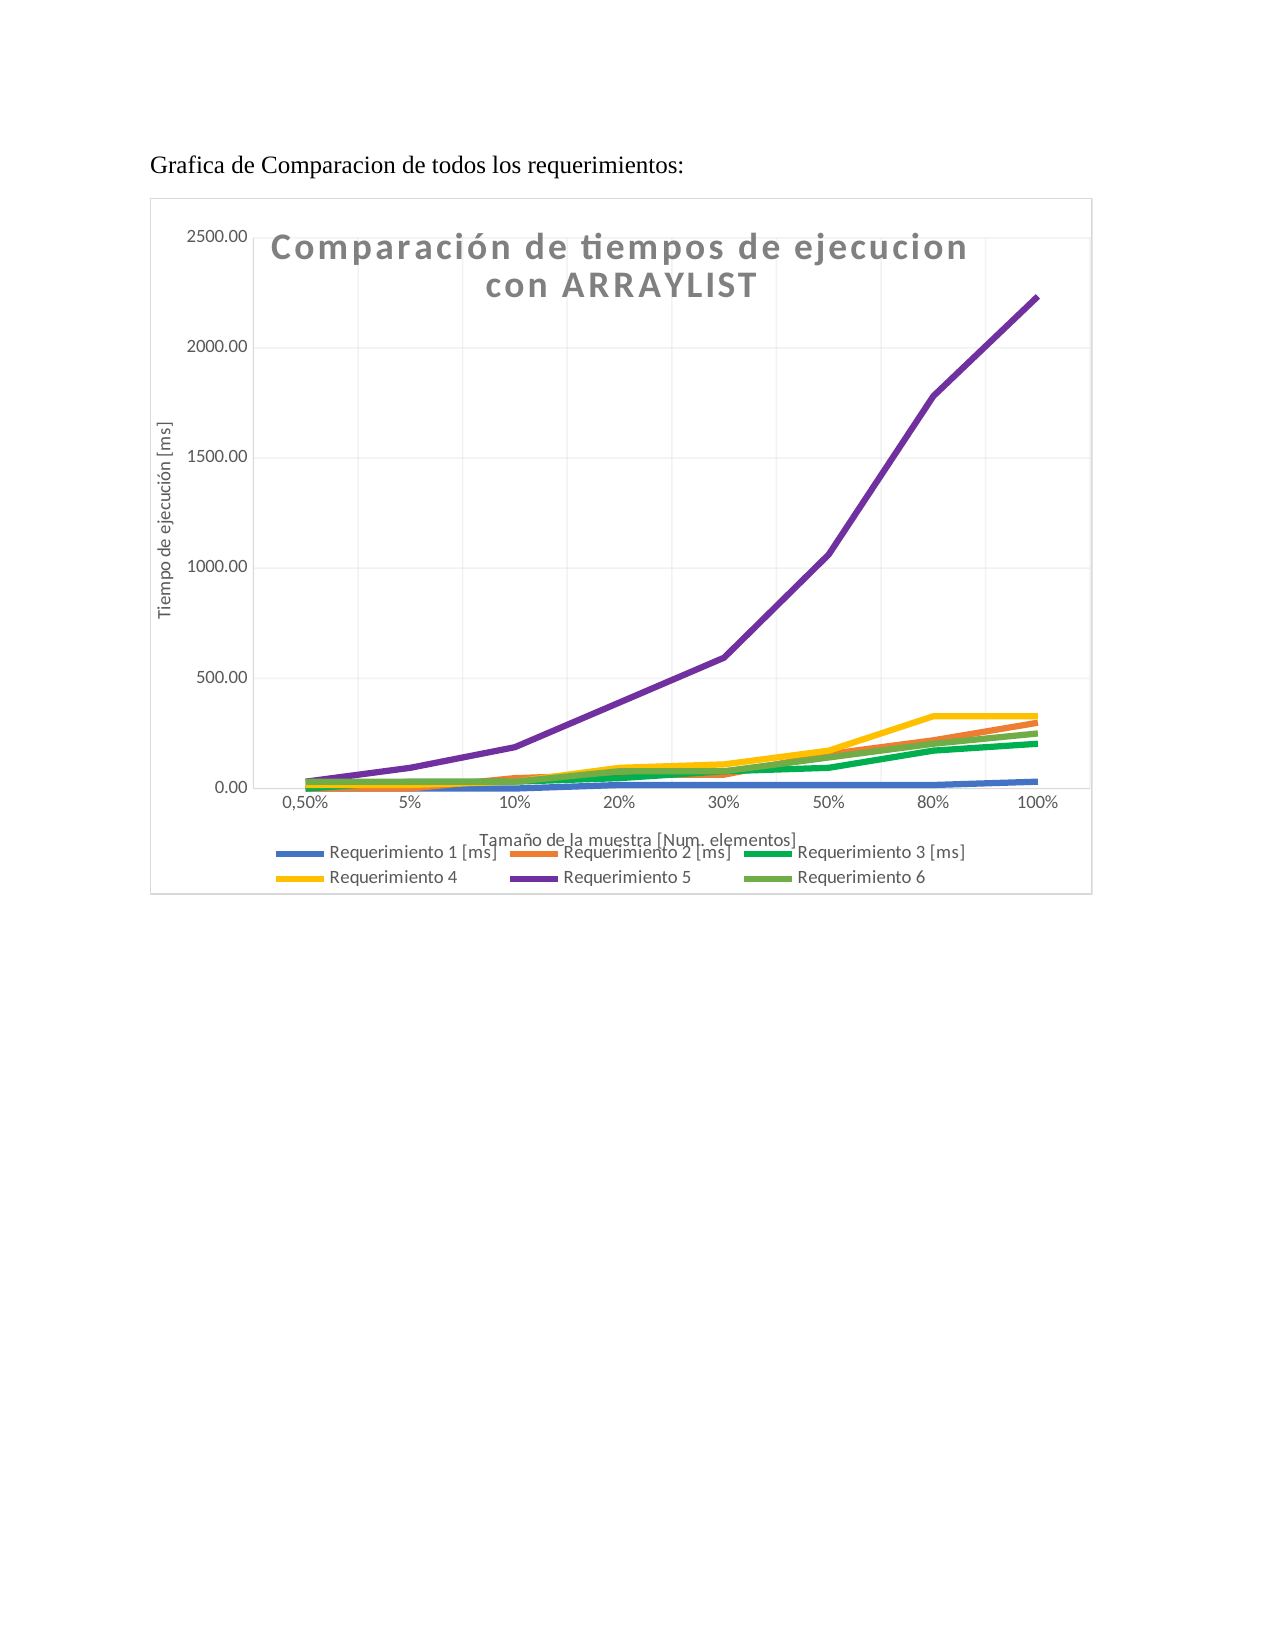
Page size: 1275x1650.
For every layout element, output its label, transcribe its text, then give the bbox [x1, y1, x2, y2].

text Grafica de Comparacion de todos los requerimientos: [150, 150, 1125, 179]
